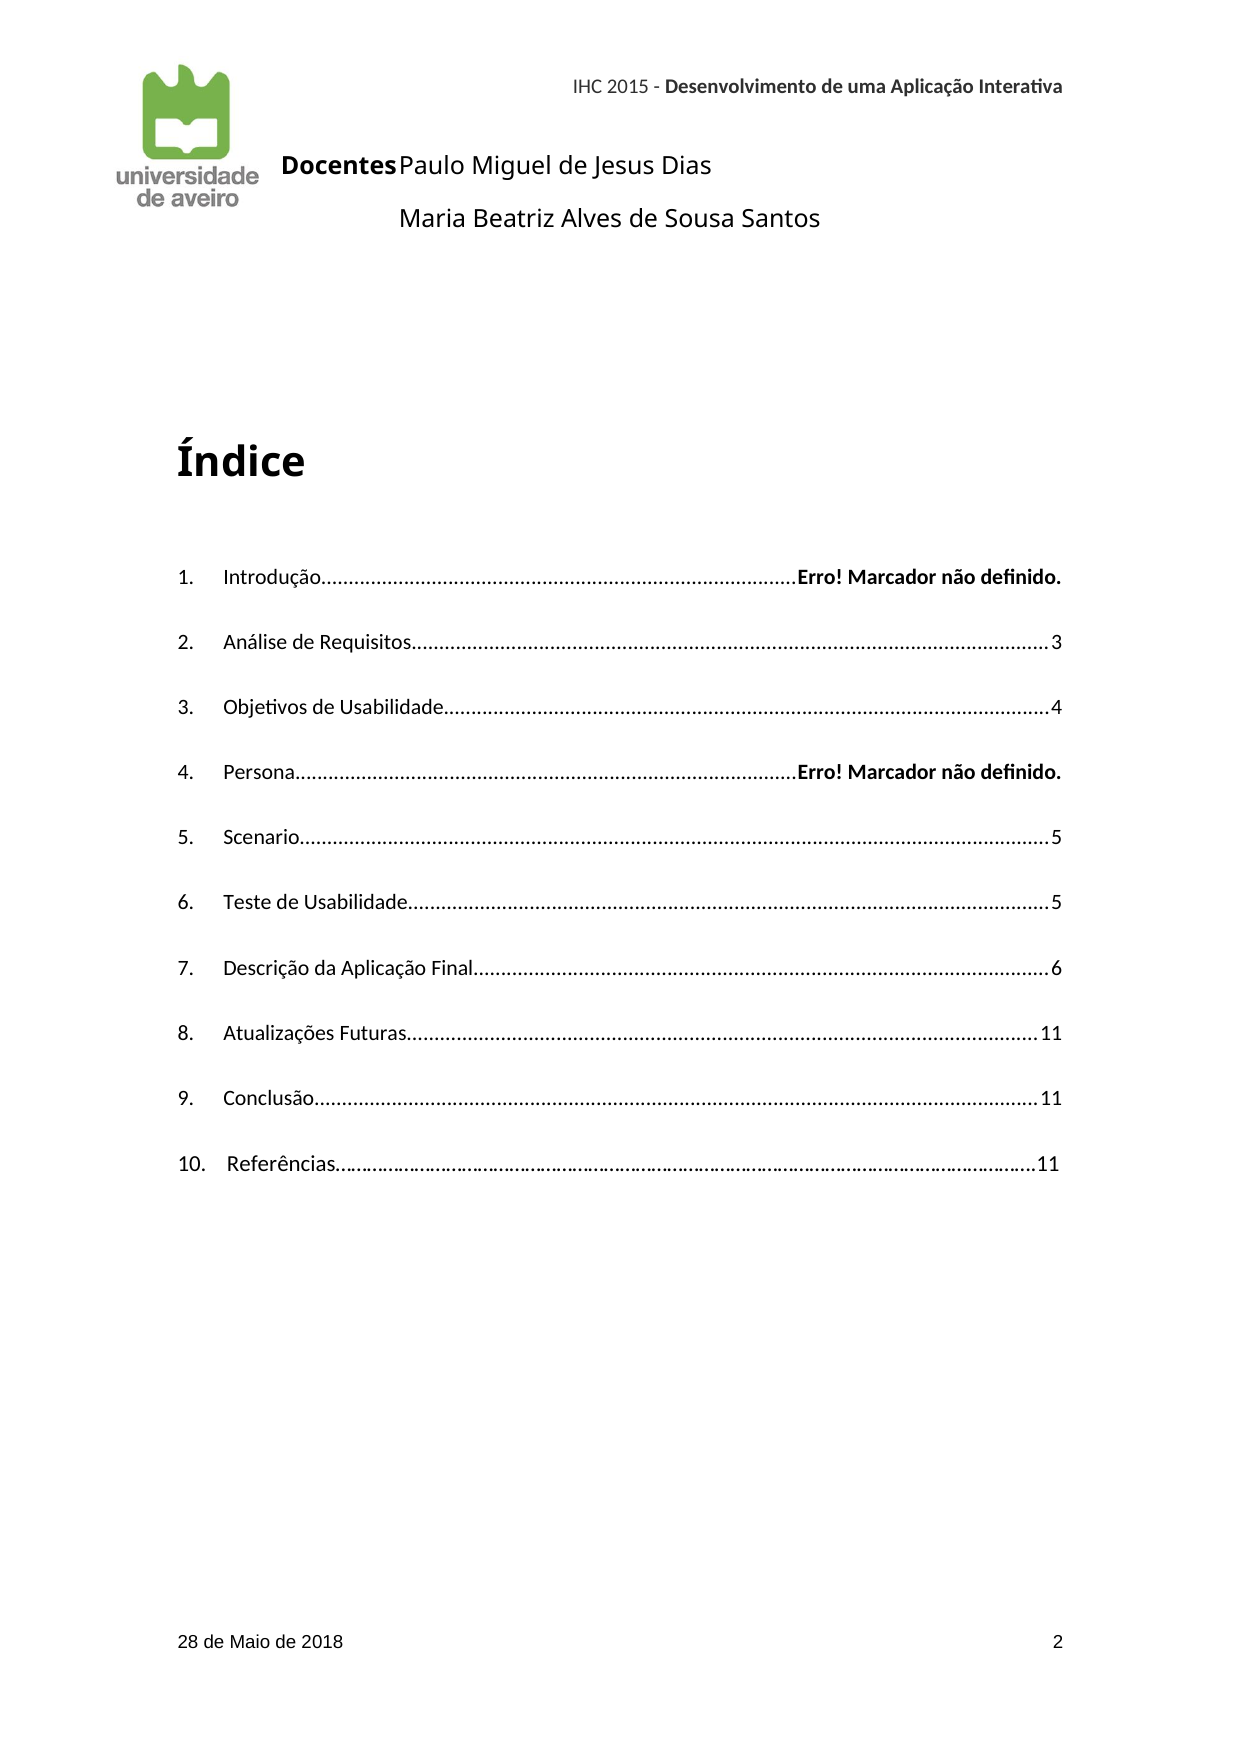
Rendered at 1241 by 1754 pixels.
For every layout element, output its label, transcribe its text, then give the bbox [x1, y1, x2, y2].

subtitle Índice [177, 431, 1063, 488]
text 8. Atualizações Futuras 11 [177, 1019, 1063, 1045]
text 6. Teste de Usabilidade 5 [177, 888, 1063, 915]
text 4. Persona Erro! Marcador não definido. [177, 758, 1063, 785]
picture [108, 56, 262, 210]
text 5. Scenario 5 [177, 823, 1063, 850]
text 9. Conclusão 11 [177, 1084, 1063, 1111]
text Maria Beatriz Alves de Sousa Santos [177, 201, 1063, 235]
text 7. Descrição da Aplicação Final 6 [177, 954, 1063, 980]
text 1. Introdução Erro! Marcador não definido. [177, 563, 1063, 590]
text Docentes Paulo Miguel de Jesus Dias [262, 148, 1063, 182]
text 2. Análise de Requisitos 3 [177, 628, 1063, 655]
text 3. Objetivos de Usabilidade 4 [177, 693, 1063, 720]
text 10. Referências…………………………………………………………………………………………………………………….11 [177, 1149, 1063, 1177]
